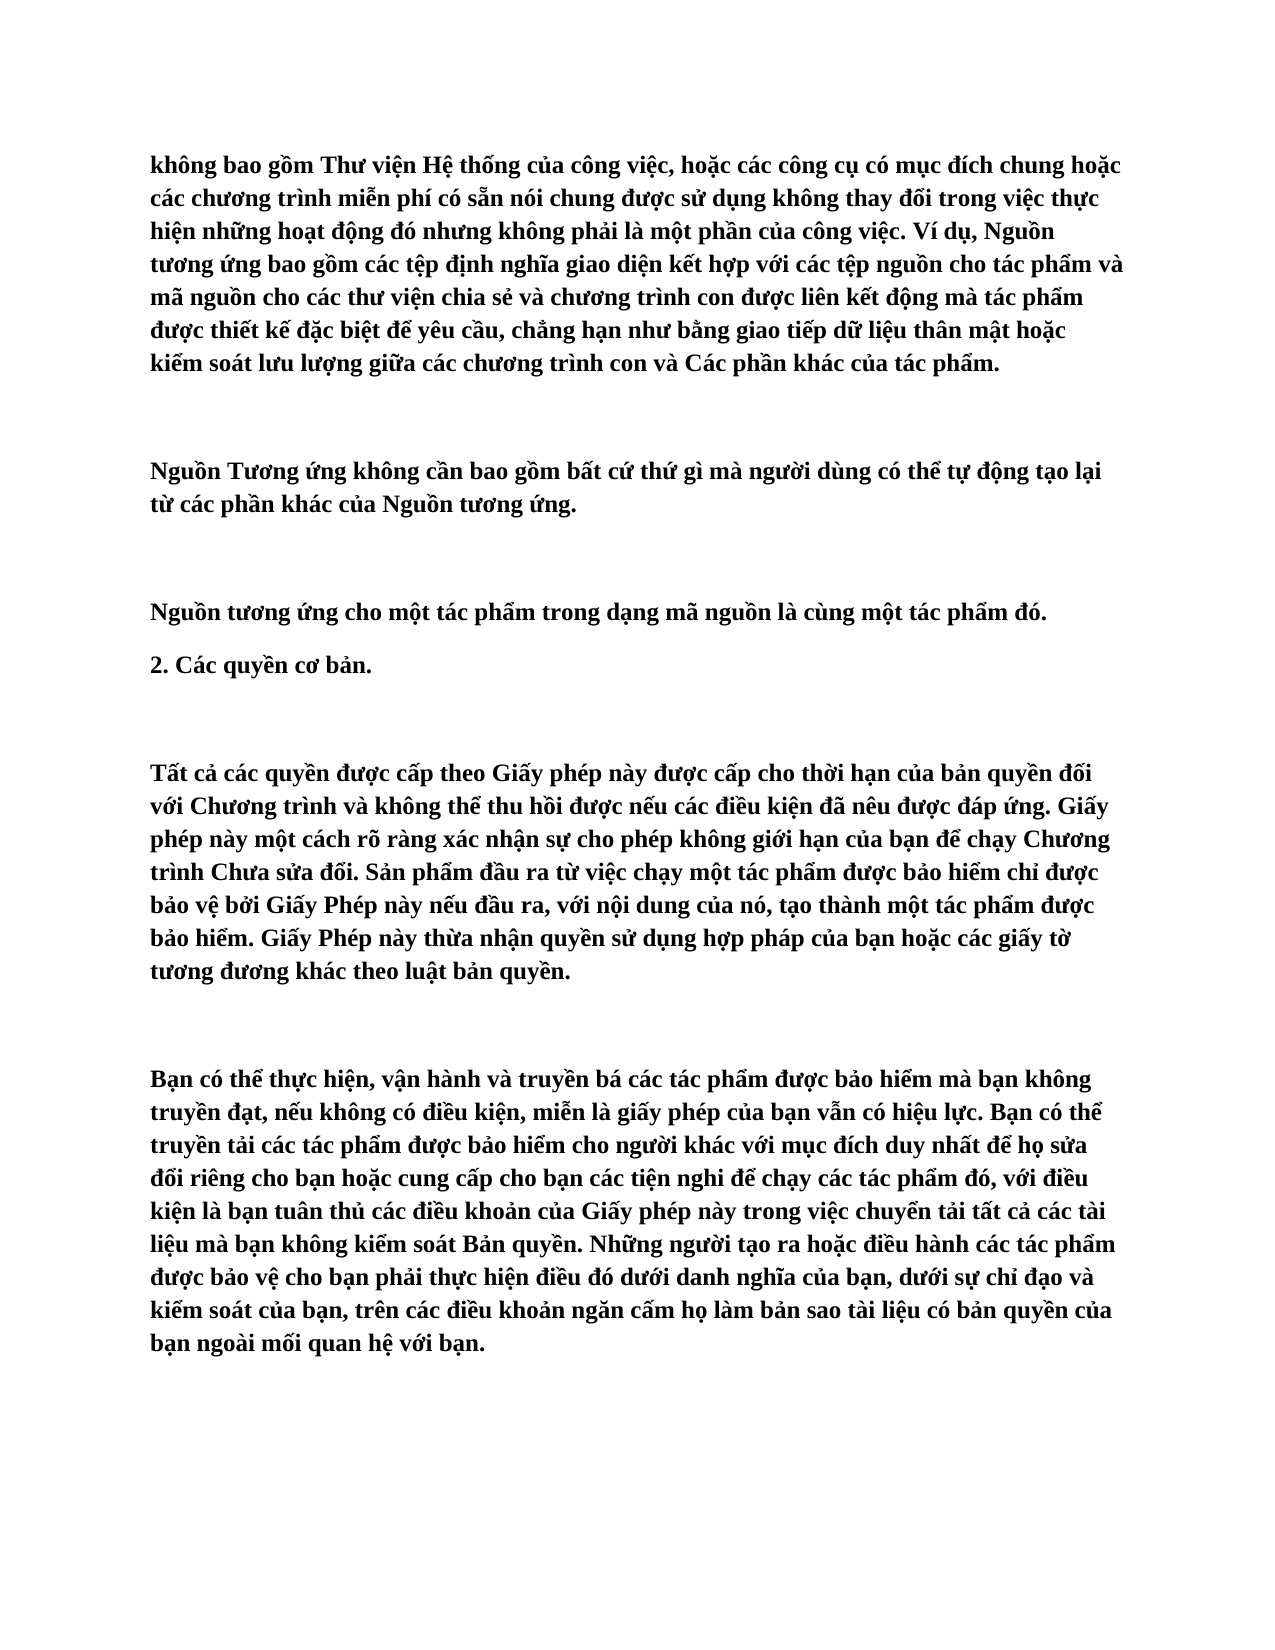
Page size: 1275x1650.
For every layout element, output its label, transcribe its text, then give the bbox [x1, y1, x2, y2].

text Bạn có thể thực hiện, vận hành và truyền bá các tác phẩm được bảo hiểm mà bạn không truyền đạt, nếu không có điều kiện, miễn là giấy phép của bạn vẫn có hiệu lực. Bạn có thể truyền tải các tác phẩm được bảo hiểm cho người khác với mục đích duy nhất để họ sửa đổi riêng cho bạn hoặc cung cấp cho bạn các tiện nghi để chạy các tác phẩm đó, với điều kiện là bạn tuân thủ các điều khoản của Giấy phép này trong việc chuyển tải tất cả các tài liệu mà bạn không kiểm soát Bản quyền. Những người tạo ra hoặc điều hành các tác phẩm được bảo vệ cho bạn phải thực hiện điều đó dưới danh nghĩa của bạn, dưới sự chỉ đạo và kiểm soát của bạn, trên các điều khoản ngăn cấm họ làm bản sao tài liệu có bản quyền của bạn ngoài mối quan hệ với bạn. [150, 1064, 1125, 1357]
text 2. Các quyền cơ bản. [150, 650, 1125, 679]
text Nguồn Tương ứng không cần bao gồm bất cứ thứ gì mà người dùng có thể tự động tạo lại từ các phần khác của Nguồn tương ứng. [150, 456, 1125, 518]
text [150, 150, 1125, 377]
text Tất cả các quyền được cấp theo Giấy phép này được cấp cho thời hạn của bản quyền đối với Chương trình và không thể thu hồi được nếu các điều kiện đã nêu được đáp ứng. Giấy phép này một cách rõ ràng xác nhận sự cho phép không giới hạn của bạn để chạy Chương trình Chưa sửa đổi. Sản phẩm đầu ra từ việc chạy một tác phẩm được bảo hiểm chỉ được bảo vệ bởi Giấy Phép này nếu đầu ra, với nội dung của nó, tạo thành một tác phẩm được bảo hiểm. Giấy Phép này thừa nhận quyền sử dụng hợp pháp của bạn hoặc các giấy tờ tương đương khác theo luật bản quyền. [150, 758, 1125, 985]
text Nguồn tương ứng cho một tác phẩm trong dạng mã nguồn là cùng một tác phẩm đó. [150, 597, 1125, 625]
